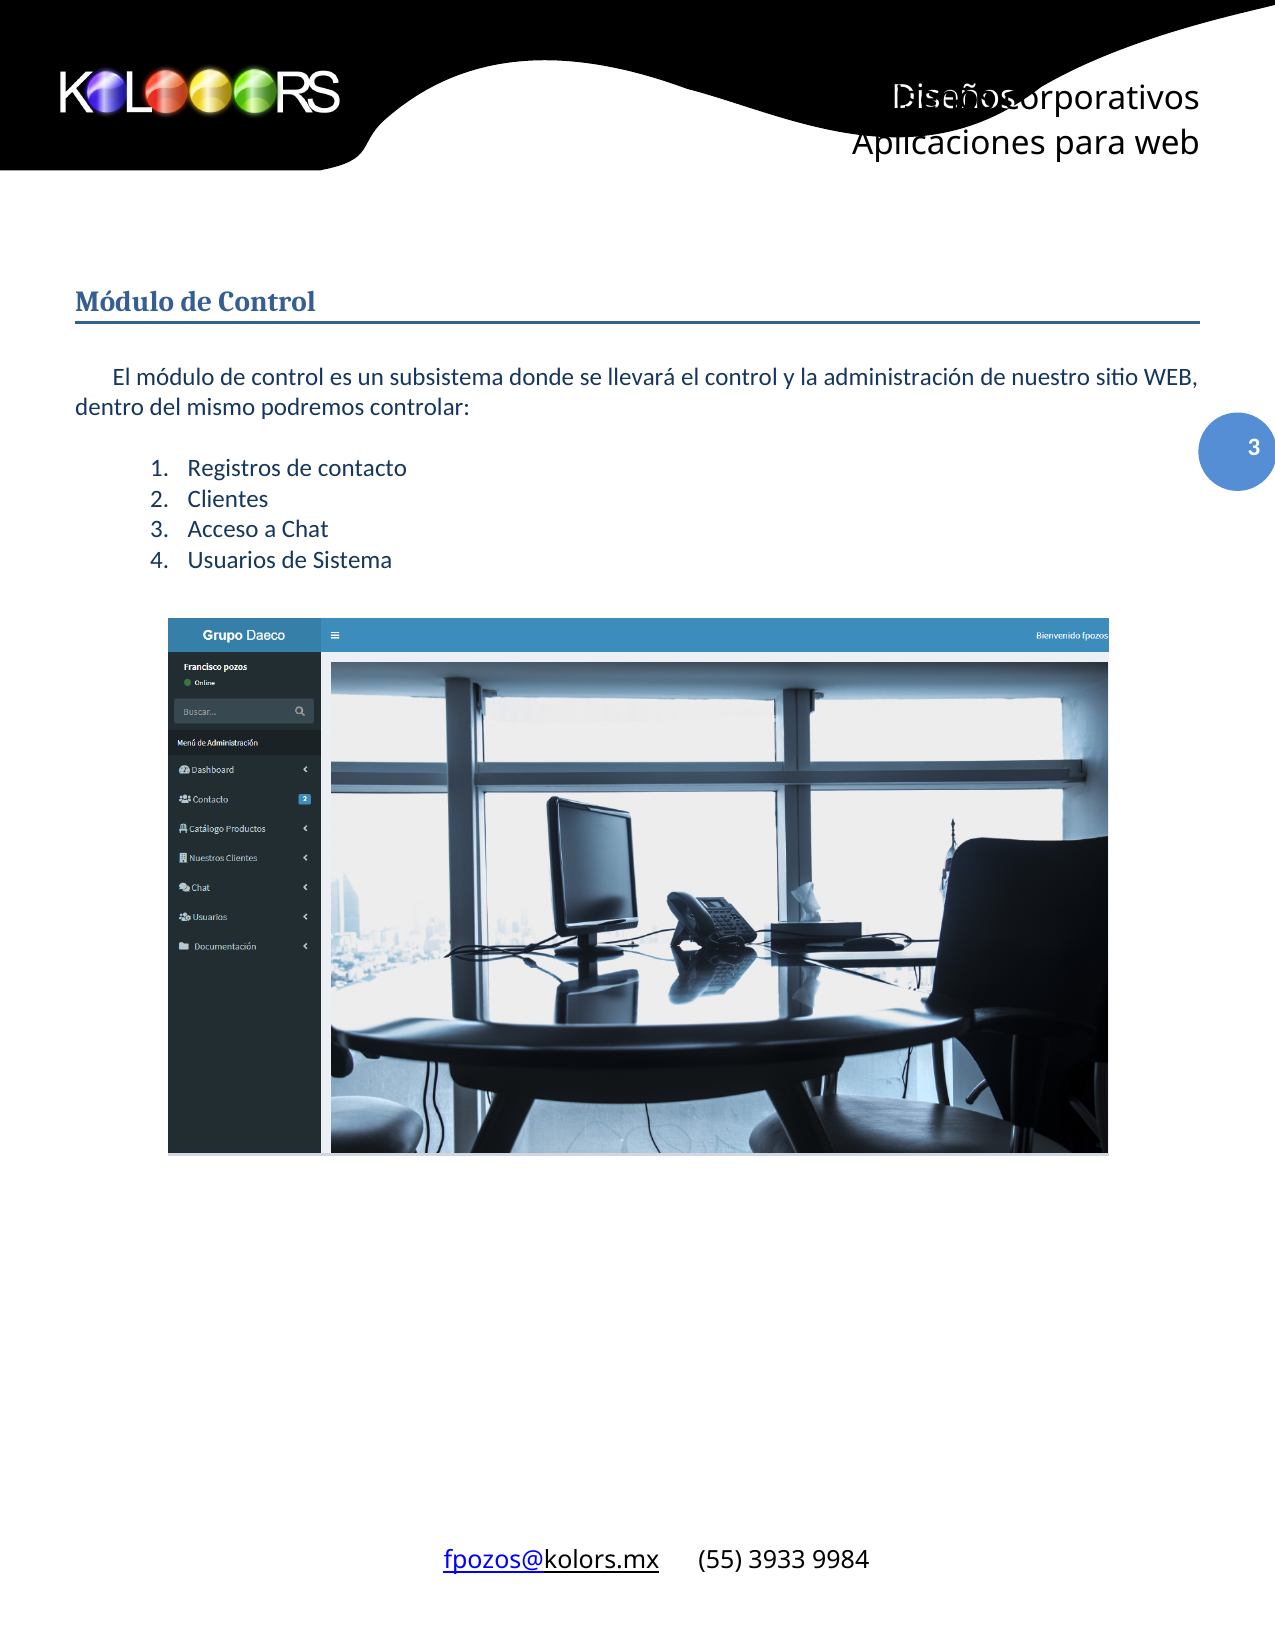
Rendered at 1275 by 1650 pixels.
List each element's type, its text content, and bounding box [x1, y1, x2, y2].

list Registros de contacto [150, 452, 1200, 483]
picture [168, 618, 1109, 1156]
list Clientes [150, 483, 1200, 513]
subtitle Módulo de Control [75, 286, 1200, 321]
list Usuarios de Sistema [150, 544, 1200, 574]
list Acceso a Chat [150, 513, 1200, 544]
text El módulo de control es un subsistema donde se llevará el control y la administración de nuestro sitio WEB, dentro del mismo podremos controlar: [75, 361, 1200, 422]
picture [48, 56, 347, 132]
